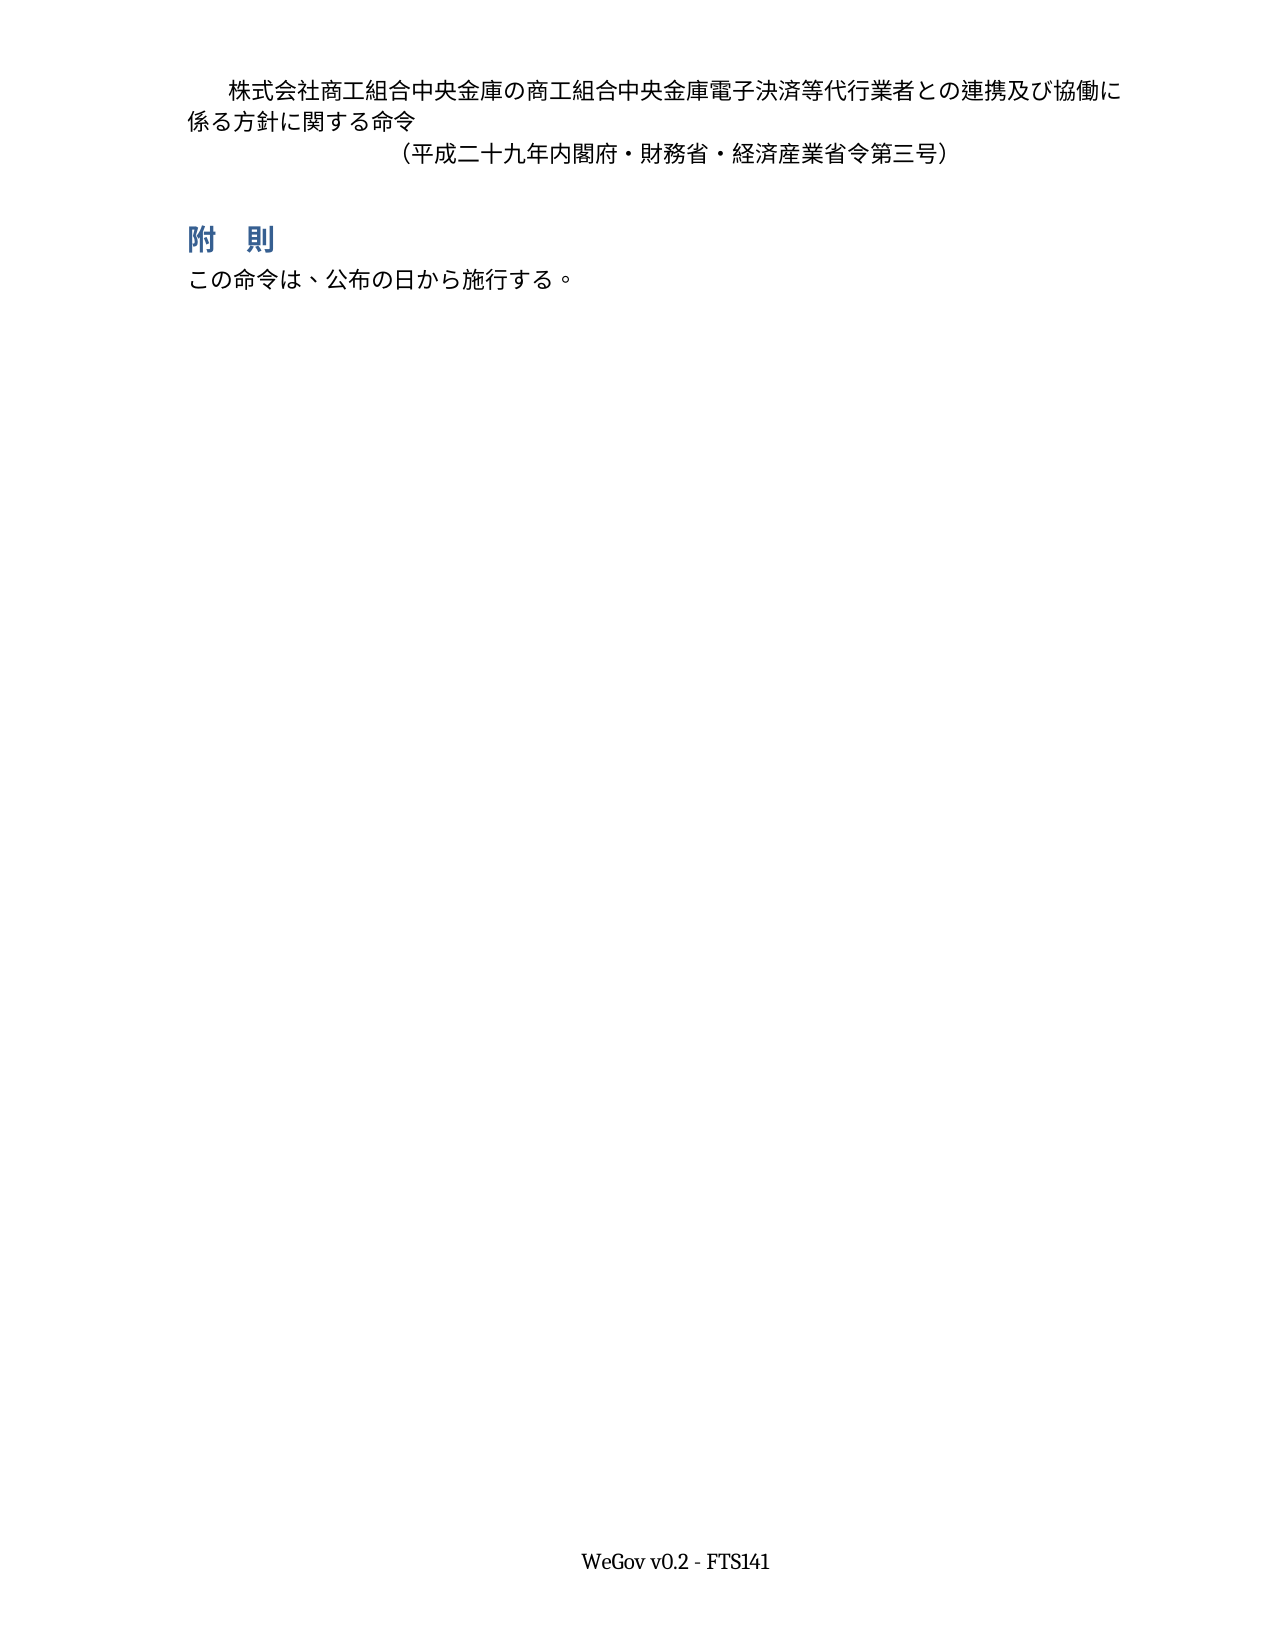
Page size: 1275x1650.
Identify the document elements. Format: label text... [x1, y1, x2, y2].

subtitle 附 則 [187, 219, 1087, 258]
text この命令は、公布の日から施行する。 [187, 264, 1087, 296]
